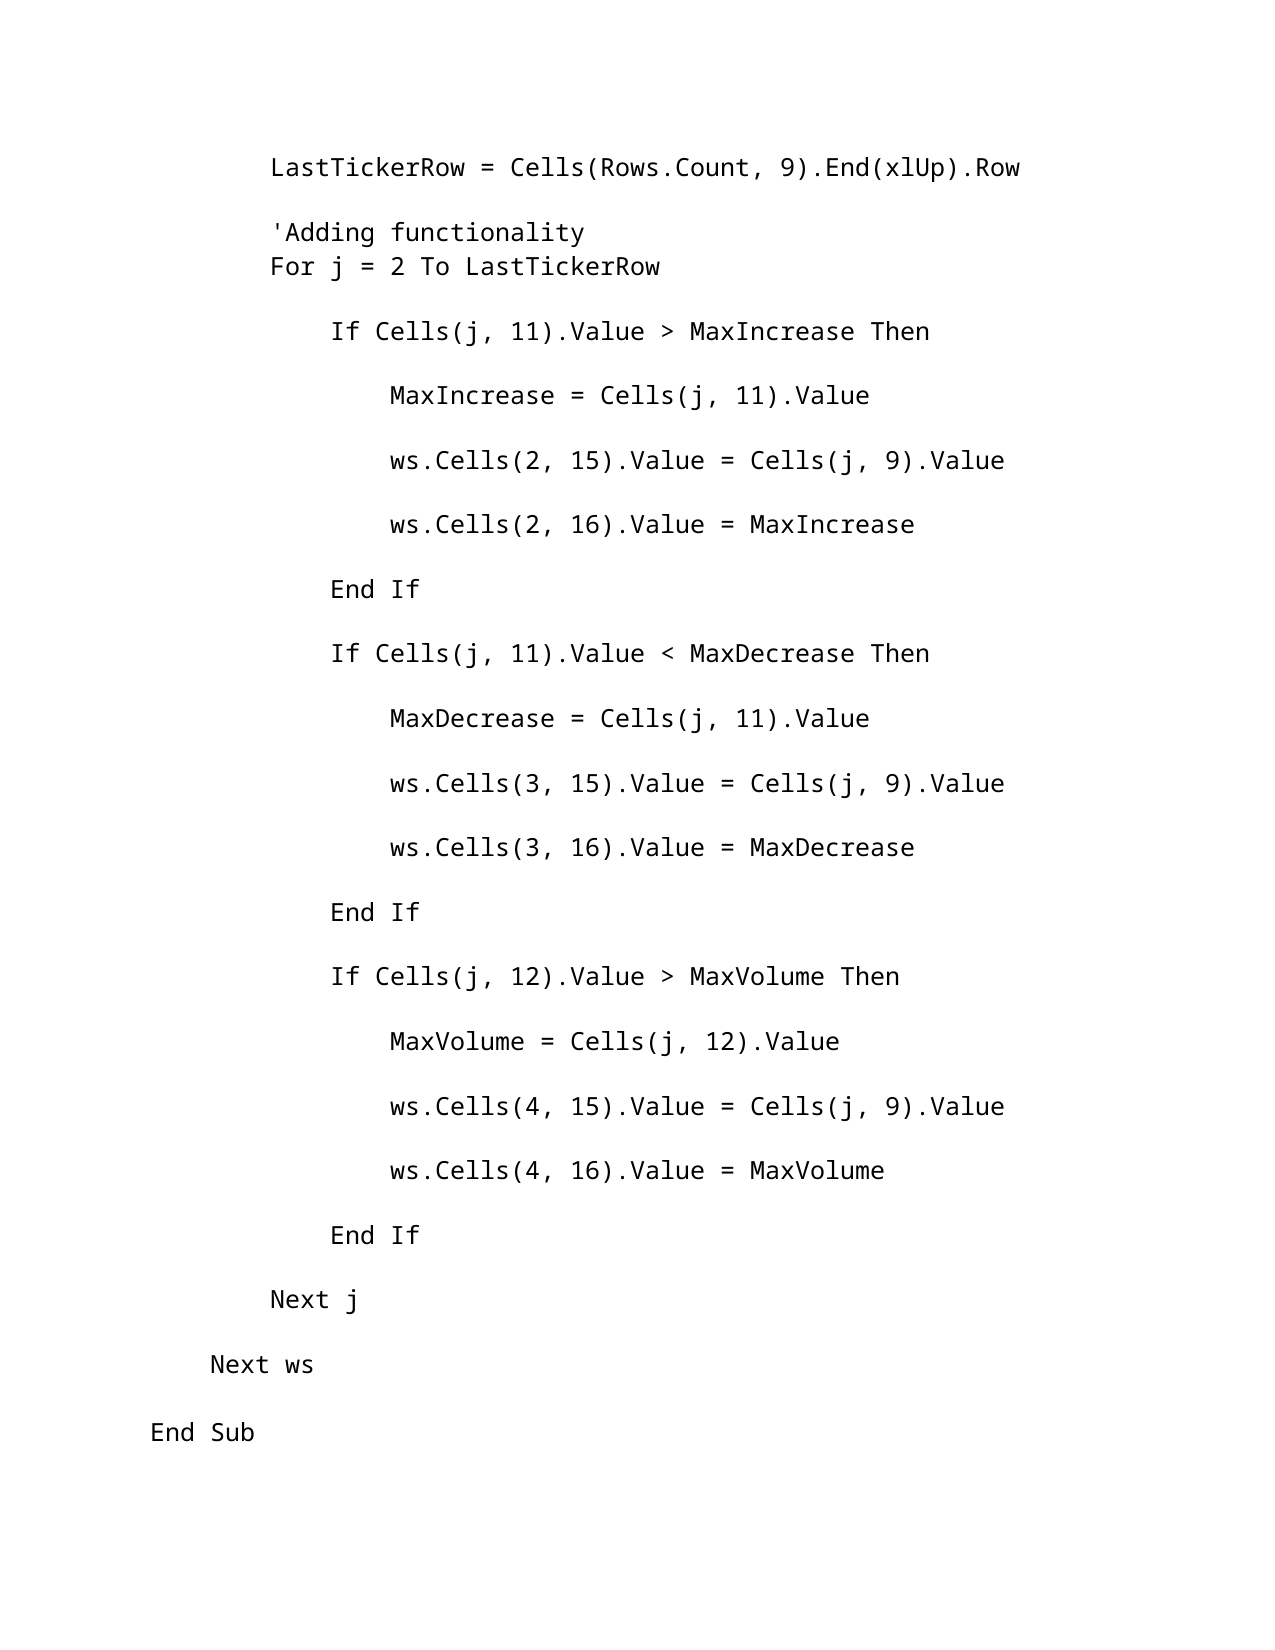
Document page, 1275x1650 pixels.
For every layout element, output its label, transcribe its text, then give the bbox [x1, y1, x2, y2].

text Next j [150, 1282, 1125, 1316]
text ws.Cells(3, 15).Value = Cells(j, 9).Value [150, 765, 1125, 799]
text LastTickerRow = Cells(Rows.Count, 9).End(xlUp).Row [150, 150, 1125, 184]
text MaxIncrease = Cells(j, 11).Value [150, 378, 1125, 412]
text For j = 2 To LastTickerRow [150, 249, 1125, 283]
text End If [150, 1217, 1125, 1251]
text If Cells(j, 11).Value > MaxIncrease Then [150, 313, 1125, 347]
text ws.Cells(4, 16).Value = MaxVolume [150, 1153, 1125, 1187]
text End Sub [150, 1415, 1125, 1449]
text 'Adding functionality [150, 214, 1125, 249]
text Next ws [150, 1347, 1125, 1381]
text End If [150, 572, 1125, 606]
text ws.Cells(3, 16).Value = MaxDecrease [150, 830, 1125, 864]
text MaxVolume = Cells(j, 12).Value [150, 1024, 1125, 1058]
text MaxDecrease = Cells(j, 11).Value [150, 701, 1125, 735]
text ws.Cells(4, 15).Value = Cells(j, 9).Value [150, 1088, 1125, 1122]
text If Cells(j, 11).Value < MaxDecrease Then [150, 636, 1125, 670]
text End If [150, 894, 1125, 928]
text ws.Cells(2, 15).Value = Cells(j, 9).Value [150, 442, 1125, 476]
text ws.Cells(2, 16).Value = MaxIncrease [150, 507, 1125, 541]
text If Cells(j, 12).Value > MaxVolume Then [150, 959, 1125, 993]
